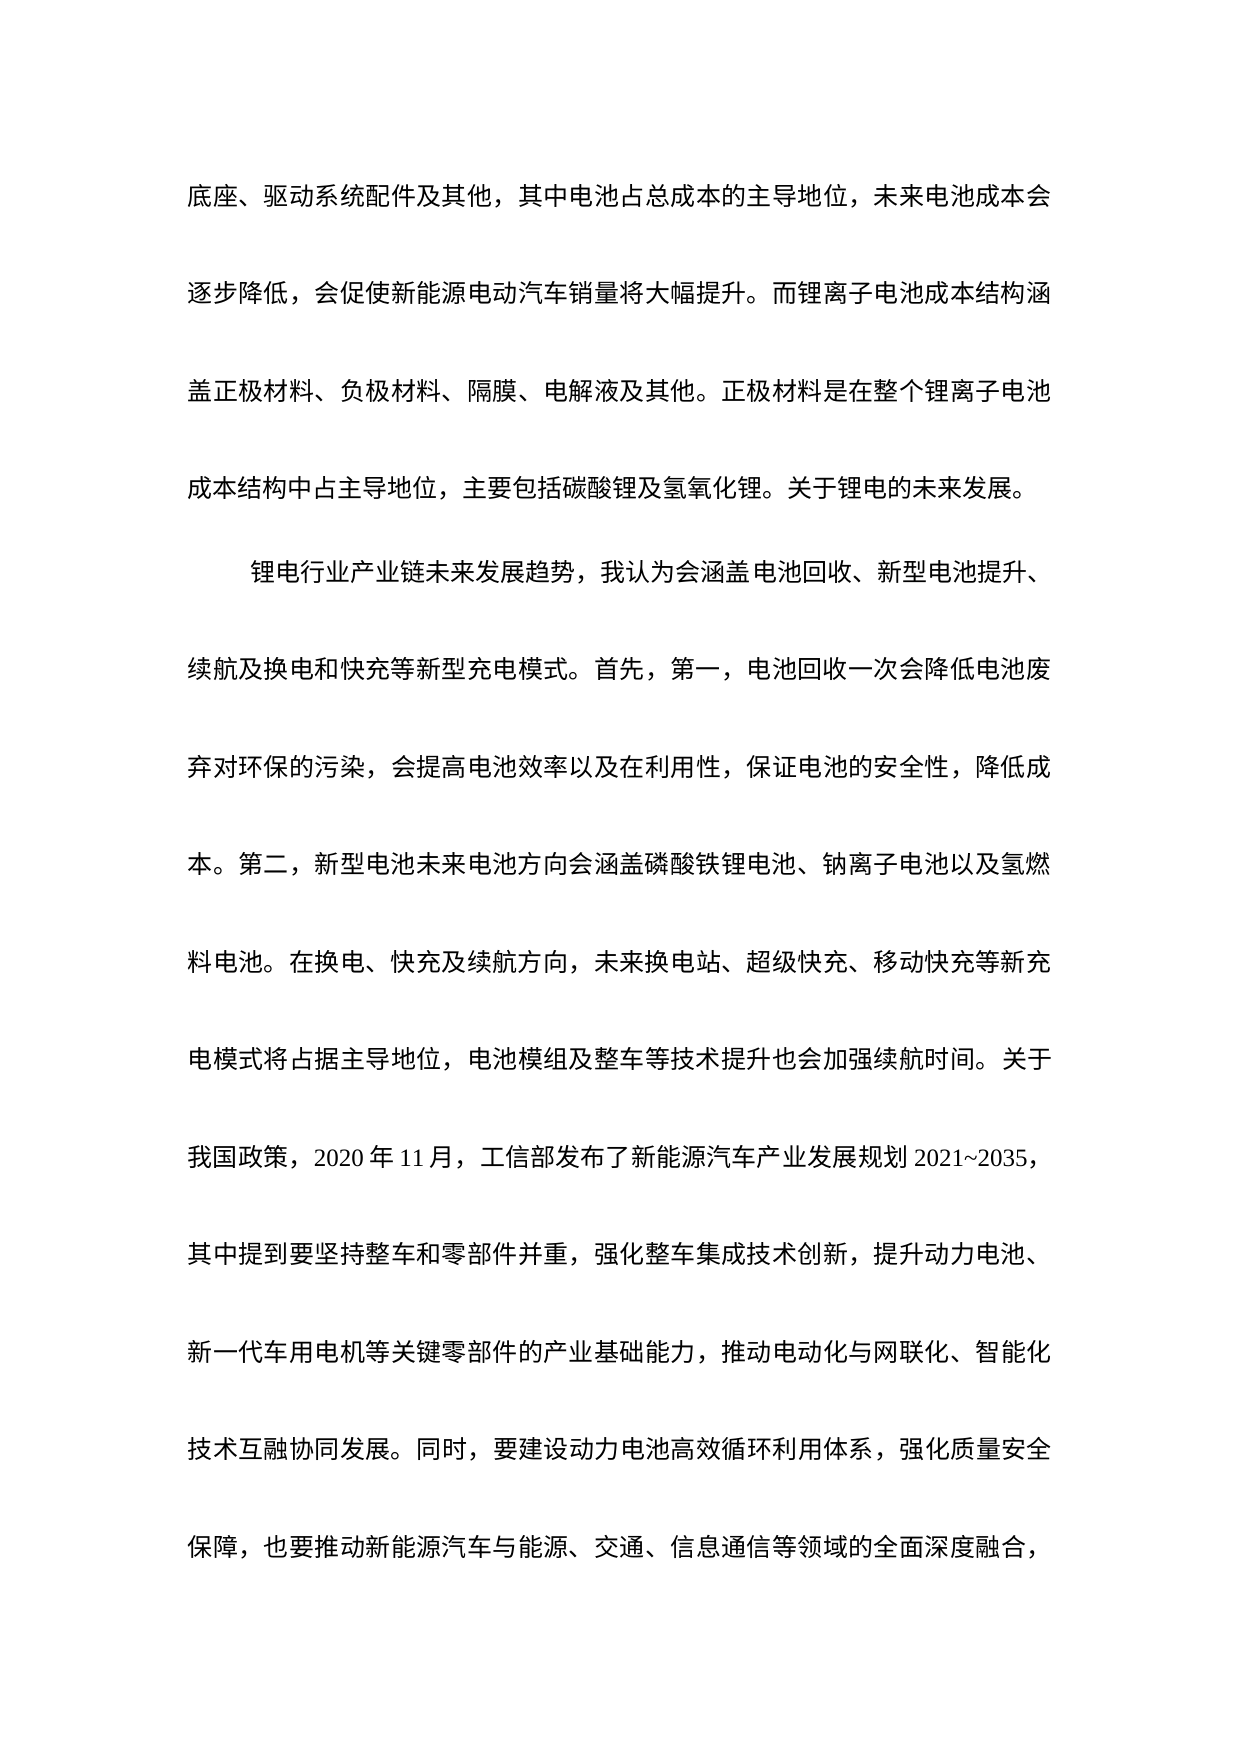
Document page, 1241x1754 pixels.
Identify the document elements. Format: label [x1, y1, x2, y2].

text [187, 538, 1053, 1578]
text [187, 162, 1053, 519]
